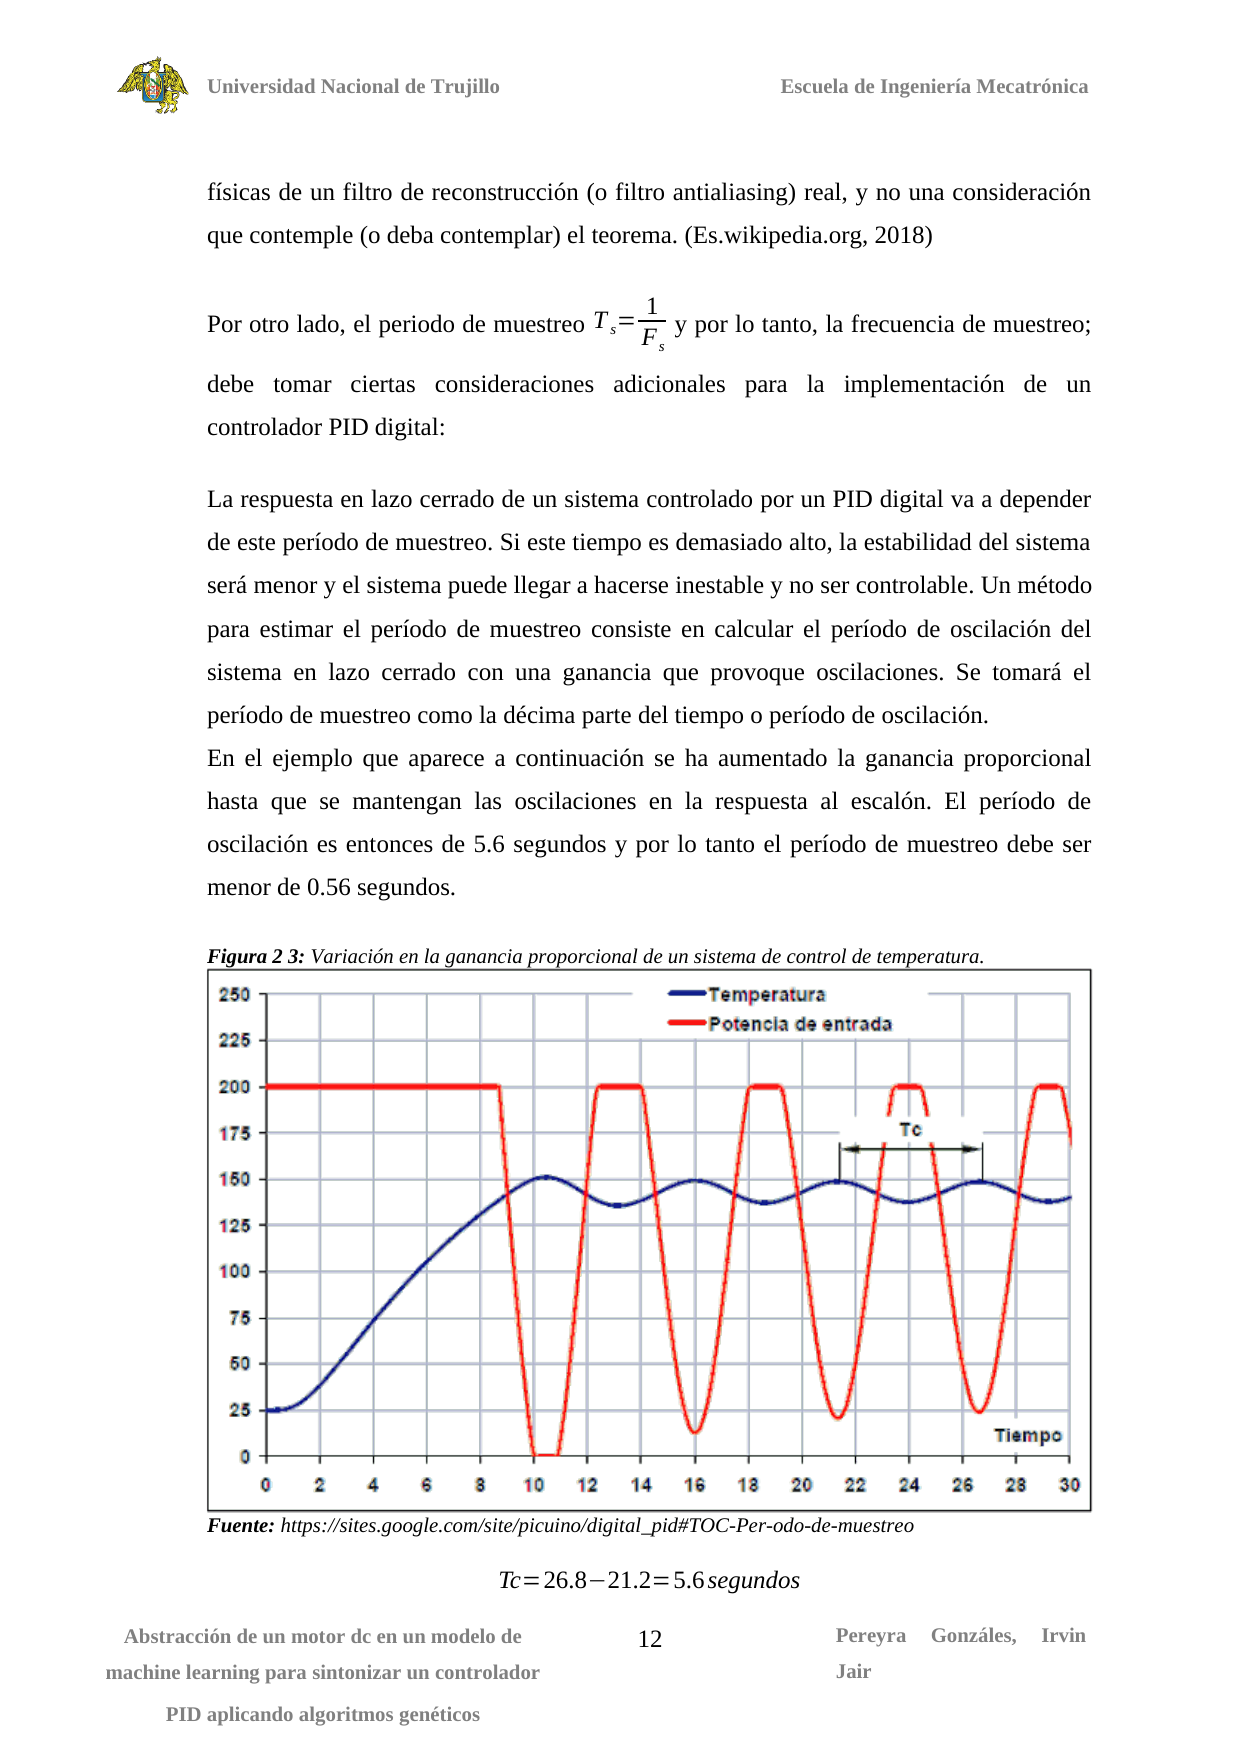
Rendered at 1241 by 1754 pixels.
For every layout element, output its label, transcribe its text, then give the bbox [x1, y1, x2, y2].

text En el ejemplo que aparece a continuación se ha aumentado la ganancia proporcional hasta que se mantengan las oscilaciones en la respuesta al escalón. El período de oscilación es entonces de 5.6 segundos y por lo tanto el período de muestreo debe ser menor de 0.56 segundos. [207, 743, 1092, 901]
picture [206, 968, 1093, 1513]
text La respuesta en lazo cerrado de un sistema controlado por un PID digital va a depender de este período de muestreo. Si este tiempo es demasiado alto, la estabilidad del sistema será menor y el sistema puede llegar a hacerse inestable y no ser controlable. Un método para estimar el período de muestreo consiste en calcular el período de oscilación del sistema en lazo cerrado con una ganancia que provoque oscilaciones. Se tomará el período de muestreo como la décima parte del tiempo o período de oscilación. [207, 484, 1092, 729]
text Figura 2 3: Variación en la ganancia proporcional de un sistema de control de temperatura. [207, 944, 1092, 968]
picture [116, 56, 189, 114]
text Por otro lado, el periodo de muestreo y por lo tanto, la frecuencia de muestreo; debe tomar ciertas consideraciones adicionales para la implementación de un controlador PID digital: [207, 292, 1092, 441]
text Fuente: https://sites.google.com/site/picuino/digital_pid#TOC-Per-odo-de-muestreo [207, 1513, 1092, 1537]
